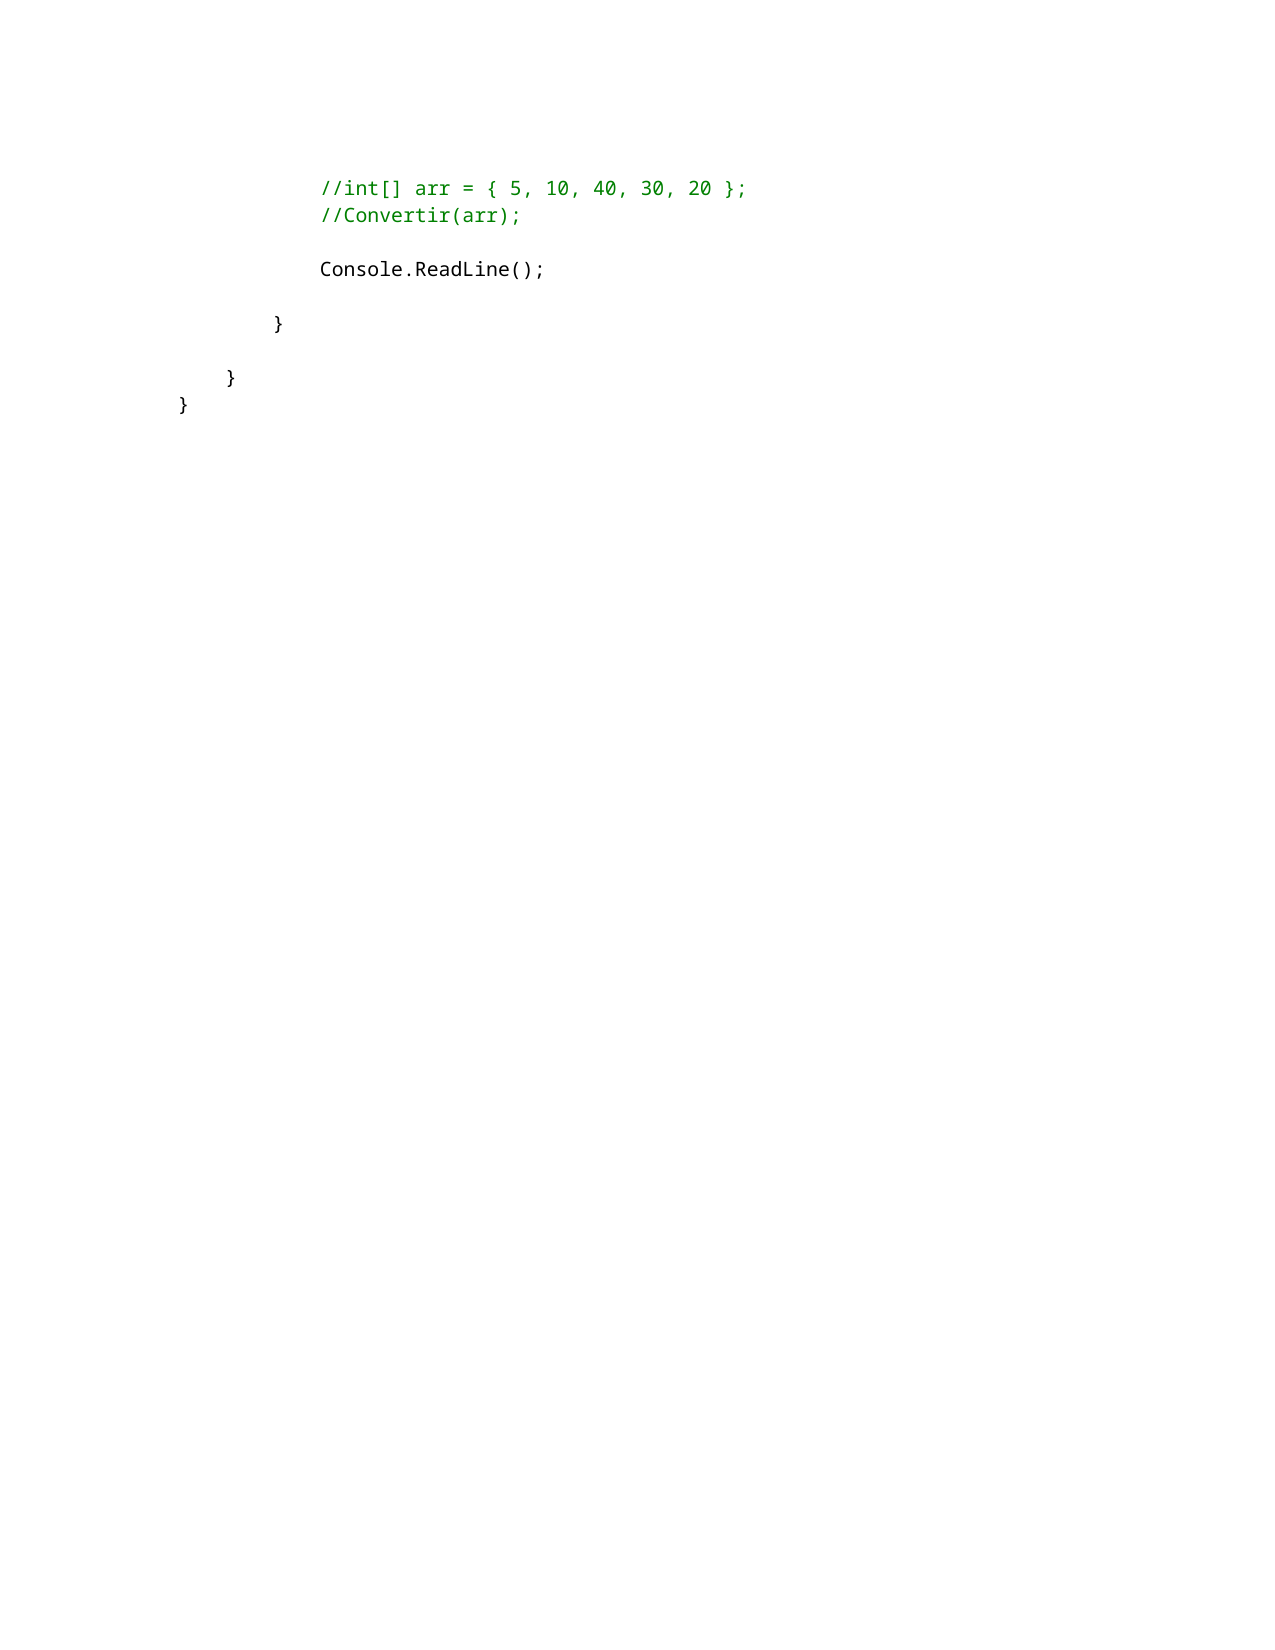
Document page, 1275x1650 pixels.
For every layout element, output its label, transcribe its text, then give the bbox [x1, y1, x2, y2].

text //int[] arr = { 5, 10, 40, 30, 20 }; [177, 174, 1098, 202]
text } [177, 390, 1098, 417]
text } [177, 363, 1098, 390]
text //Convertir(arr); [177, 202, 1098, 228]
text } [177, 309, 1098, 336]
text Console.ReadLine(); [177, 256, 1098, 282]
